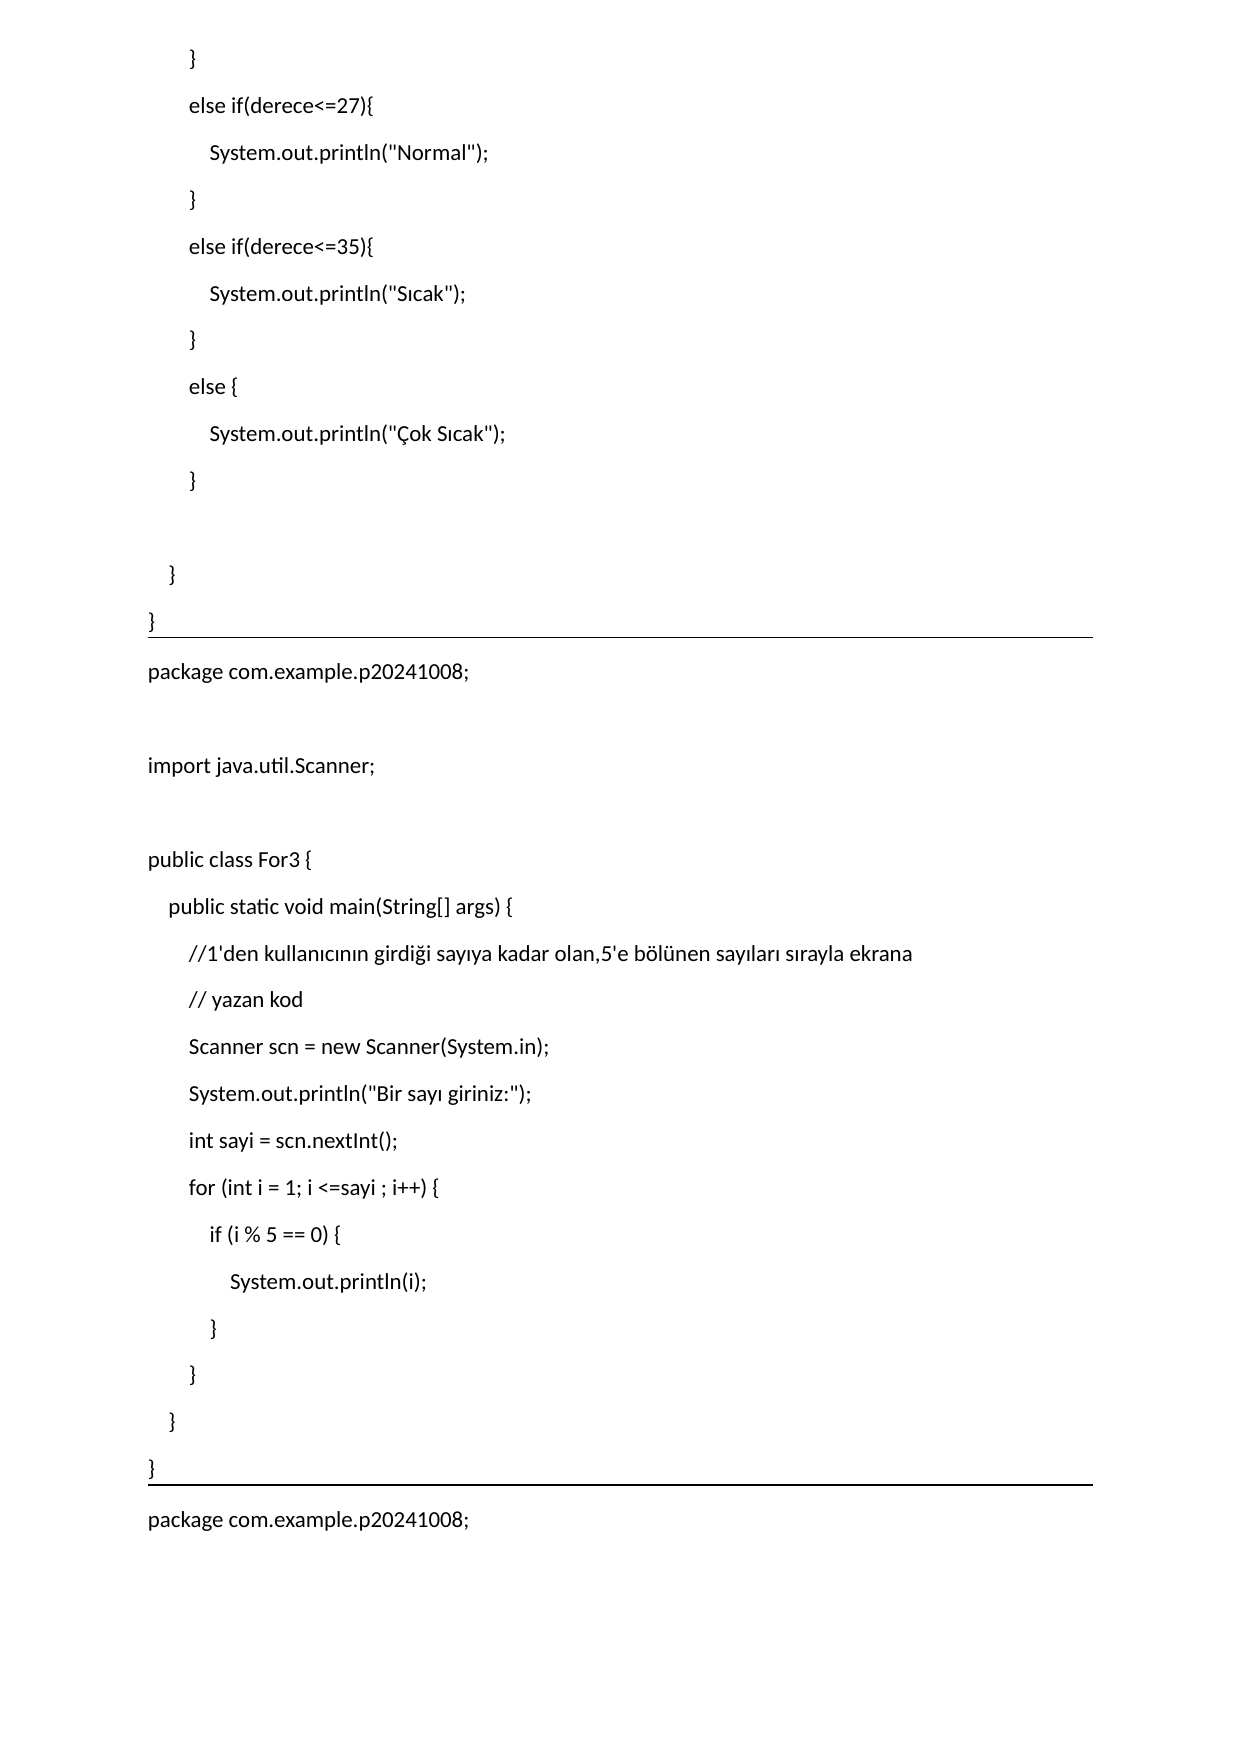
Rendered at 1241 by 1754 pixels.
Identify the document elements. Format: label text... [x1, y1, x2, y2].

text package com.example.p20241008; [148, 1505, 1093, 1533]
text System.out.println("Sıcak"); [148, 279, 1093, 307]
text } [148, 1314, 1093, 1342]
text // yazan kod [148, 986, 1093, 1013]
text package com.example.p20241008; [148, 657, 1093, 685]
text else if(derece<=35){ [148, 232, 1093, 260]
text } [148, 466, 1093, 494]
text } [148, 185, 1093, 213]
text //1'den kullanıcının girdiği sayıya kadar olan,5'e bölünen sayıları sırayla ekrana [148, 939, 1093, 967]
text if (i % 5 == 0) { [148, 1220, 1093, 1248]
text System.out.println("Bir sayı giriniz:"); [148, 1079, 1093, 1107]
text import java.util.Scanner; [148, 751, 1093, 779]
text } [148, 44, 1093, 72]
text public class For3 { [148, 845, 1093, 873]
text } [148, 560, 1093, 588]
text System.out.println("Çok Sıcak"); [148, 419, 1093, 447]
text } [148, 1407, 1093, 1435]
text for (int i = 1; i <=sayi ; i++) { [148, 1173, 1093, 1201]
text int sayi = scn.nextInt(); [148, 1126, 1093, 1154]
text } [148, 607, 1093, 637]
text } [148, 326, 1093, 354]
text else if(derece<=27){ [148, 91, 1093, 119]
text System.out.println("Normal"); [148, 138, 1093, 166]
text } [148, 1454, 1093, 1484]
text Scanner scn = new Scanner(System.in); [148, 1032, 1093, 1060]
text } [148, 1361, 1093, 1388]
text System.out.println(i); [148, 1267, 1093, 1295]
text else { [148, 372, 1093, 401]
text public static void main(String[] args) { [148, 892, 1093, 920]
